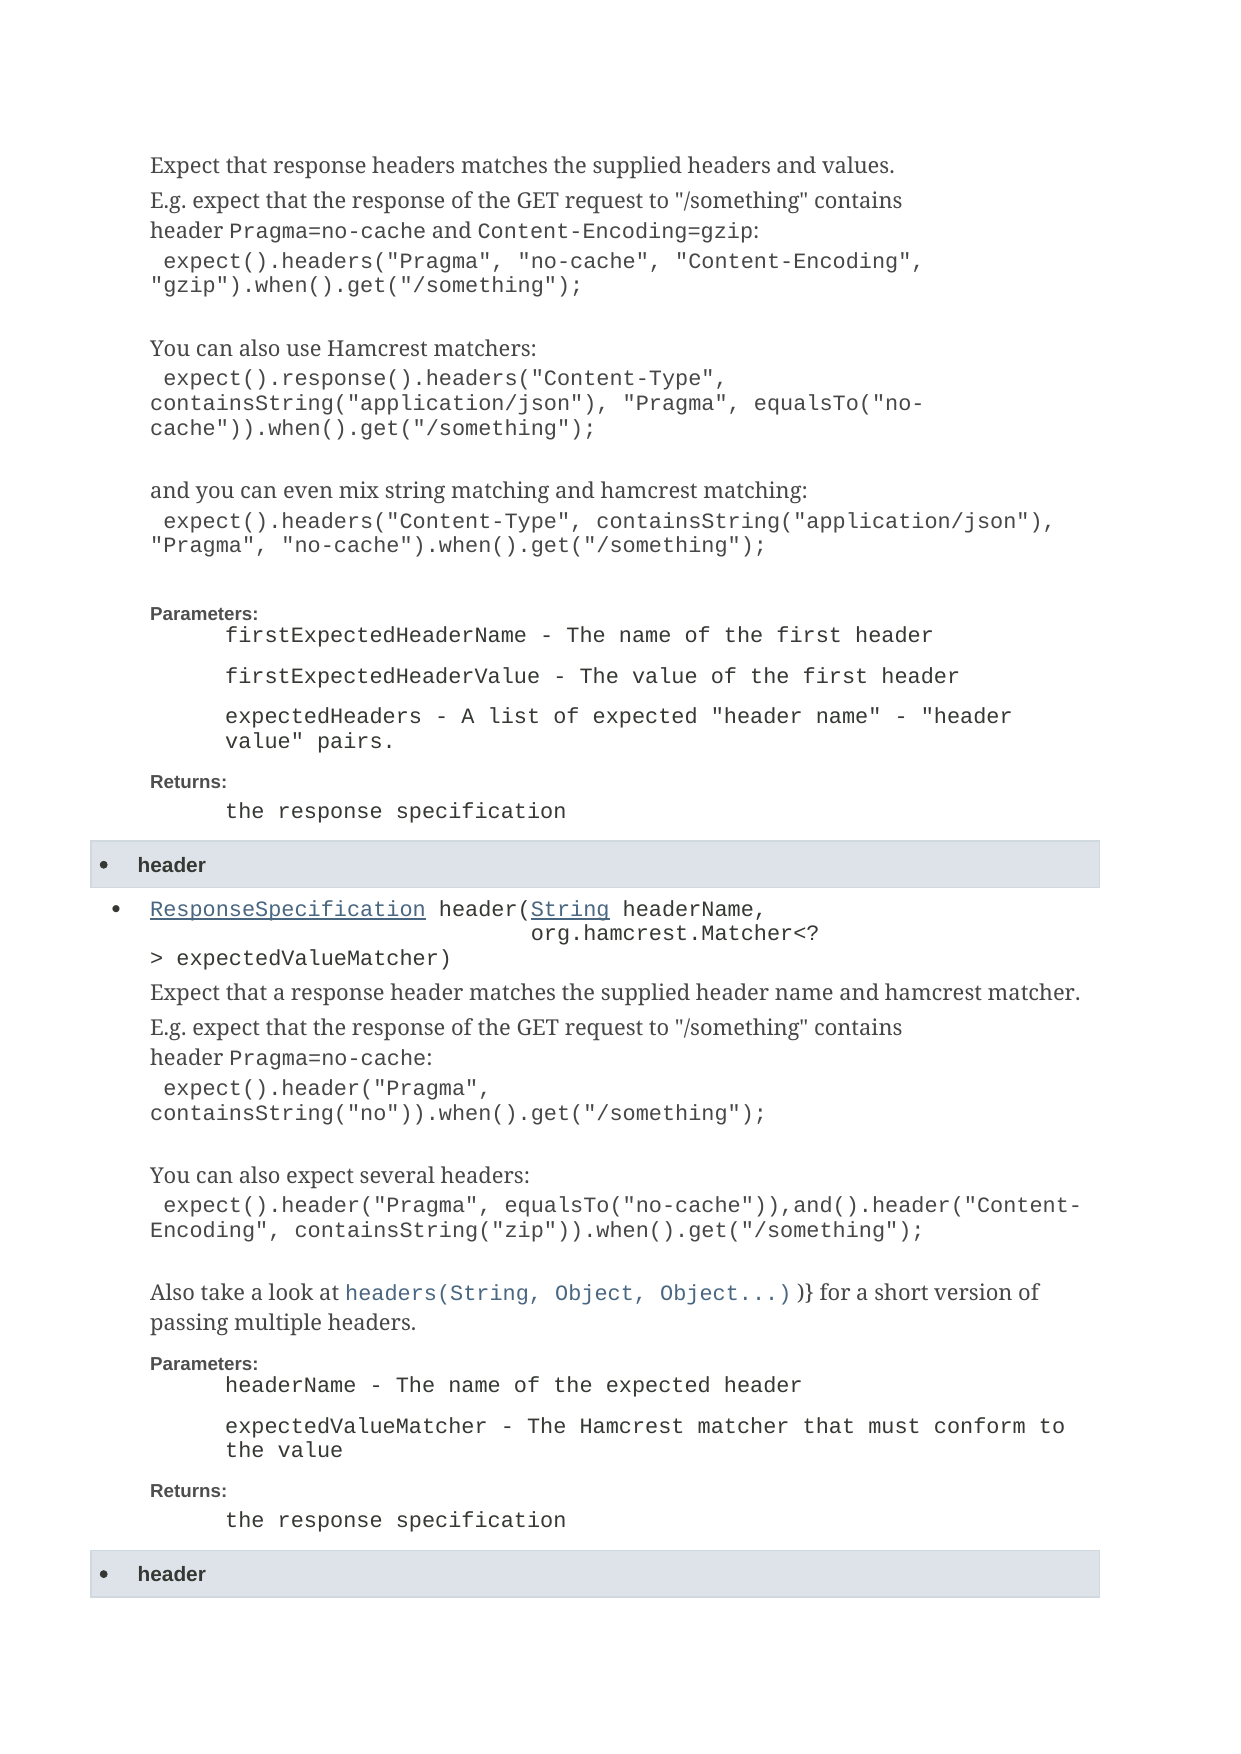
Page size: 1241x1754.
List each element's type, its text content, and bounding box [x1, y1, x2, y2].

text expectedValueMatcher - The Hamcrest matcher that must conform to the value [225, 1415, 1090, 1464]
text Returns: [150, 1480, 1090, 1502]
text E.g. expect that the response of the GET request to "/something" contains header Pragma=no-cache: [150, 1012, 1090, 1072]
text org.hamcrest.Matcher<?> expectedValueMatcher) [150, 923, 1090, 972]
text expect().header("Pragma", equalsTo("no-cache")),and().header("Content-Encoding", containsString("zip")).when().get("/something"); [150, 1195, 1090, 1244]
list header [92, 842, 1099, 887]
text Also take a look at headers(String, Object, Object...) )} for a short version of passing multiple headers. [150, 1277, 1090, 1337]
text Expect that response headers matches the supplied headers and values. [150, 150, 1090, 180]
text Returns: [150, 771, 1090, 792]
text expect().response().headers("Content-Type", containsString("application/json"), "Pragma", equalsTo("no-cache")).when().get("/something"); [150, 367, 1090, 442]
text and you can even mix string matching and hamcrest matching: [150, 475, 1090, 505]
text headerName - The name of the expected header [225, 1374, 1090, 1399]
text expect().headers("Pragma", "no-cache", "Content-Encoding", "gzip").when().get("/something"); [150, 250, 1090, 299]
text You can also use Hamcrest matchers: [150, 332, 1090, 362]
text Parameters: [150, 1353, 1090, 1374]
text the response specification [225, 800, 1090, 825]
text E.g. expect that the response of the GET request to "/something" contains header Pragma=no-cache and Content-Encoding=gzip: [150, 185, 1090, 245]
text expect().header("Pragma", containsString("no")).when().get("/something"); [150, 1077, 1090, 1127]
text expectedHeaders - A list of expected "header name" - "header value" pairs. [225, 705, 1090, 755]
text Parameters: [150, 603, 1090, 624]
text firstExpectedHeaderName - The name of the first header [225, 624, 1090, 649]
text firstExpectedHeaderValue - The value of the first header [225, 665, 1090, 690]
text Expect that a response header matches the supplied header name and hamcrest matcher. [150, 977, 1090, 1007]
text expect().headers("Content-Type", containsString("application/json"), "Pragma", "no-cache").when().get("/something"); [150, 510, 1090, 559]
list ResponseSpecification header(String headerName, [112, 898, 1090, 923]
list header [92, 1551, 1099, 1596]
text the response specification [225, 1509, 1090, 1534]
text You can also expect several headers: [150, 1160, 1090, 1189]
